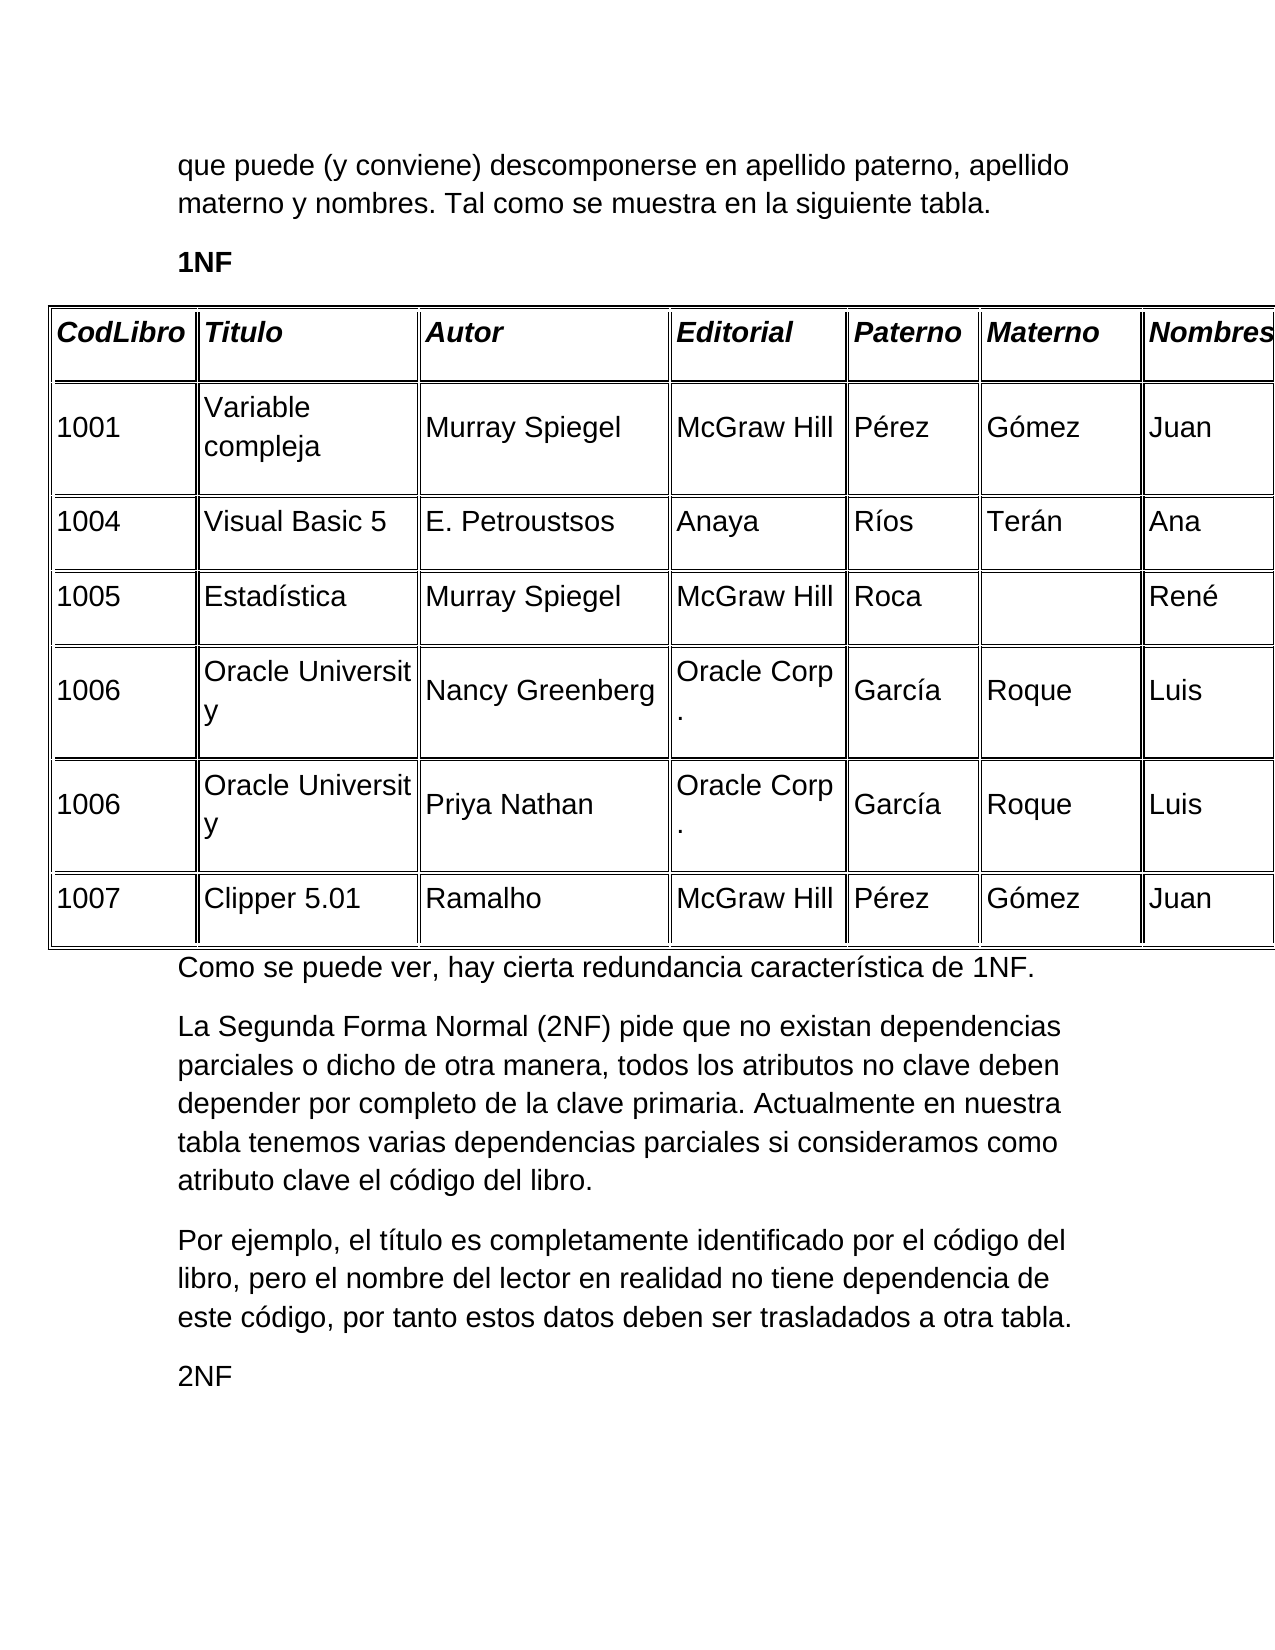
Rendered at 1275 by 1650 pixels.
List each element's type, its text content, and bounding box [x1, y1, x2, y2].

table_header CodLibro [52, 309, 197, 380]
table_header Titulo [198, 307, 419, 380]
table_cell E. Petroustsos [421, 498, 668, 568]
table_cell [982, 573, 1140, 643]
table_cell Estadística [200, 573, 417, 643]
table_header Nombres [1143, 307, 1275, 380]
table_cell Pérez [847, 871, 980, 946]
table_cell Variable compleja [200, 384, 417, 493]
table_cell Pérez [849, 384, 978, 493]
table_cell 1007 [50, 871, 197, 946]
table_cell McGraw Hill [672, 384, 845, 493]
table_cell 1006 [50, 644, 197, 757]
table_cell Terán [982, 498, 1140, 568]
text 1NF [177, 246, 1098, 279]
table_cell Oracle University [200, 648, 417, 757]
table_cell McGraw Hill [670, 875, 847, 946]
table_cell Nancy Greenberg [421, 648, 668, 757]
table_cell Oracle Corp. [672, 761, 845, 871]
table_header Materno [980, 309, 1142, 380]
table_cell Luis [1145, 648, 1273, 757]
table_header Paterno [847, 307, 980, 380]
table_cell Murray Spiegel [421, 573, 668, 643]
table_cell Ana [1145, 498, 1273, 568]
table_cell Gómez [980, 875, 1142, 946]
text 2NF [177, 1359, 1098, 1393]
table_cell Priya Nathan [421, 761, 668, 871]
table_cell Ramalho [419, 871, 670, 946]
table_cell Ríos [849, 498, 978, 568]
table_cell Visual Basic 5 [200, 498, 417, 568]
text La Segunda Forma Normal (2NF) pide que no existan dependencias parciales o dicho de otra manera, todos los atributos no clave deben depender por completo de la clave primaria. Actualmente en nuestra tabla tenemos varias dependencias parciales si consideramos como atributo clave el código del libro. [177, 1009, 1098, 1197]
table_header Autor [419, 307, 670, 380]
table_cell Juan [1145, 384, 1273, 493]
table_cell Juan [1143, 871, 1275, 946]
table_cell Oracle Corp. [672, 648, 845, 757]
table_cell Roca [849, 573, 978, 643]
table_cell René [1145, 573, 1273, 643]
table_cell Gómez [982, 384, 1140, 493]
table_cell Roque [982, 761, 1140, 871]
table_cell Anaya [672, 498, 845, 568]
table_cell Oracle University [200, 761, 417, 871]
table_cell 1005 [50, 569, 197, 643]
table_cell Clipper 5.01 [198, 871, 419, 946]
table_cell 1004 [50, 494, 197, 568]
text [177, 148, 1098, 220]
text Por ejemplo, el título es completamente identificado por el código del libro, pero el nombre del lector en realidad no tiene dependencia de este código, por tanto estos datos deben ser trasladados a otra tabla. [177, 1223, 1098, 1333]
table_cell Roque [982, 648, 1140, 757]
table_cell García [849, 761, 978, 871]
table_cell 1006 [50, 757, 197, 871]
table_cell McGraw Hill [672, 573, 845, 643]
table_header Editorial [670, 309, 847, 380]
table_cell 1001 [52, 380, 196, 493]
text Como se puede ver, hay cierta redundancia característica de 1NF. [177, 950, 1098, 983]
table_cell Luis [1145, 761, 1273, 871]
table_cell García [849, 648, 978, 757]
table_cell Murray Spiegel [421, 384, 668, 493]
